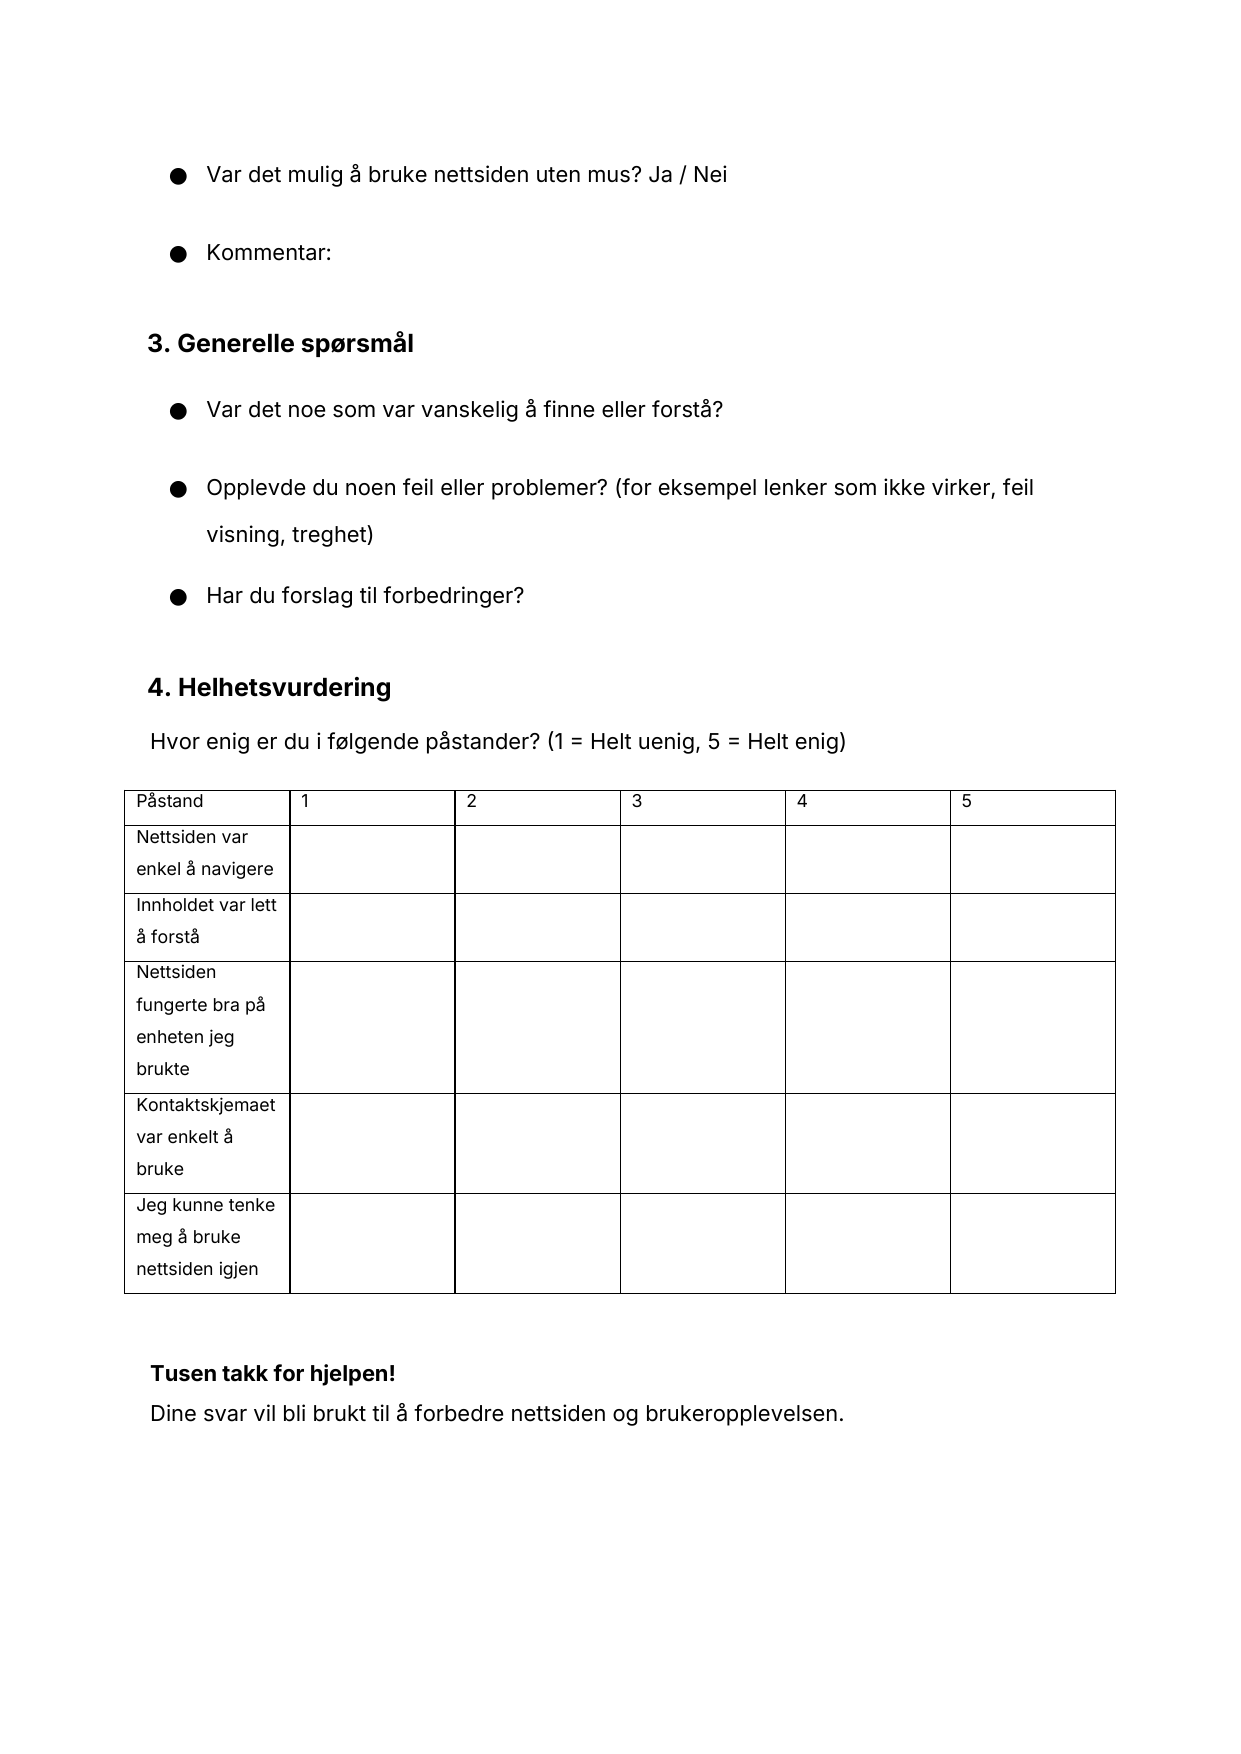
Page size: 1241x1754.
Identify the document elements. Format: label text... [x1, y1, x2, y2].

table_cell [951, 962, 1115, 1093]
table_cell Nettsiden fungerte bra på enheten jeg brukte [125, 962, 289, 1093]
table_cell Jeg kunne tenke meg å bruke nettsiden igjen [125, 1194, 289, 1293]
table_cell [291, 1094, 454, 1193]
table_cell [291, 962, 454, 1093]
text Hvor enig er du i følgende påstander? (1 = Helt uenig, 5 = Helt enig) [150, 728, 1090, 754]
list Var det mulig å bruke nettsiden uten mus? Ja / Nei [169, 150, 1090, 195]
table_cell [951, 894, 1115, 961]
table_cell Nettsiden var enkel å navigere [125, 826, 289, 893]
table_header Påstand [125, 791, 289, 825]
table_cell [786, 1194, 950, 1293]
table_cell Kontaktskjemaet var enkelt å bruke [125, 1094, 289, 1193]
table_cell [291, 1194, 454, 1293]
table_cell [456, 1094, 620, 1193]
table_cell [621, 1094, 785, 1193]
table_cell [621, 894, 785, 961]
list Var det noe som var vanskelig å finne eller forstå? [169, 384, 1090, 429]
table_cell [456, 894, 620, 961]
table_cell [456, 962, 620, 1093]
table_cell [456, 1194, 620, 1293]
table_header 3 [621, 791, 785, 825]
table_cell Innholdet var lett å forstå [125, 894, 289, 961]
table_cell [291, 826, 454, 893]
list Har du forslag til forbedringer? [169, 572, 1090, 616]
table_cell [621, 1194, 785, 1293]
text Tusen takk for hjelpen! Dine svar vil bli brukt til å forbedre nettsiden og brukeropplevelsen. [150, 1361, 1090, 1427]
list Kommentar: [169, 228, 1090, 273]
list Opplevde du noen feil eller problemer? (for eksempel lenker som ikke virker, feil visning, treghet) [169, 463, 1090, 547]
table_cell [786, 894, 950, 961]
table_cell [786, 962, 950, 1093]
table_cell [621, 826, 785, 893]
table_cell [786, 1094, 950, 1193]
text 4. Helhetsvurdering [147, 672, 1090, 702]
table_header 4 [786, 791, 950, 825]
table_cell [786, 826, 950, 893]
table_header 5 [951, 791, 1115, 825]
table_cell [291, 894, 454, 961]
text 3. Generelle spørsmål [147, 328, 1090, 358]
table_cell [951, 1094, 1115, 1193]
table_header 1 [291, 791, 454, 825]
table_cell [456, 826, 620, 893]
table_cell [621, 962, 785, 1093]
table_cell [951, 826, 1115, 893]
table_cell [951, 1194, 1115, 1293]
table_header 2 [456, 791, 620, 825]
